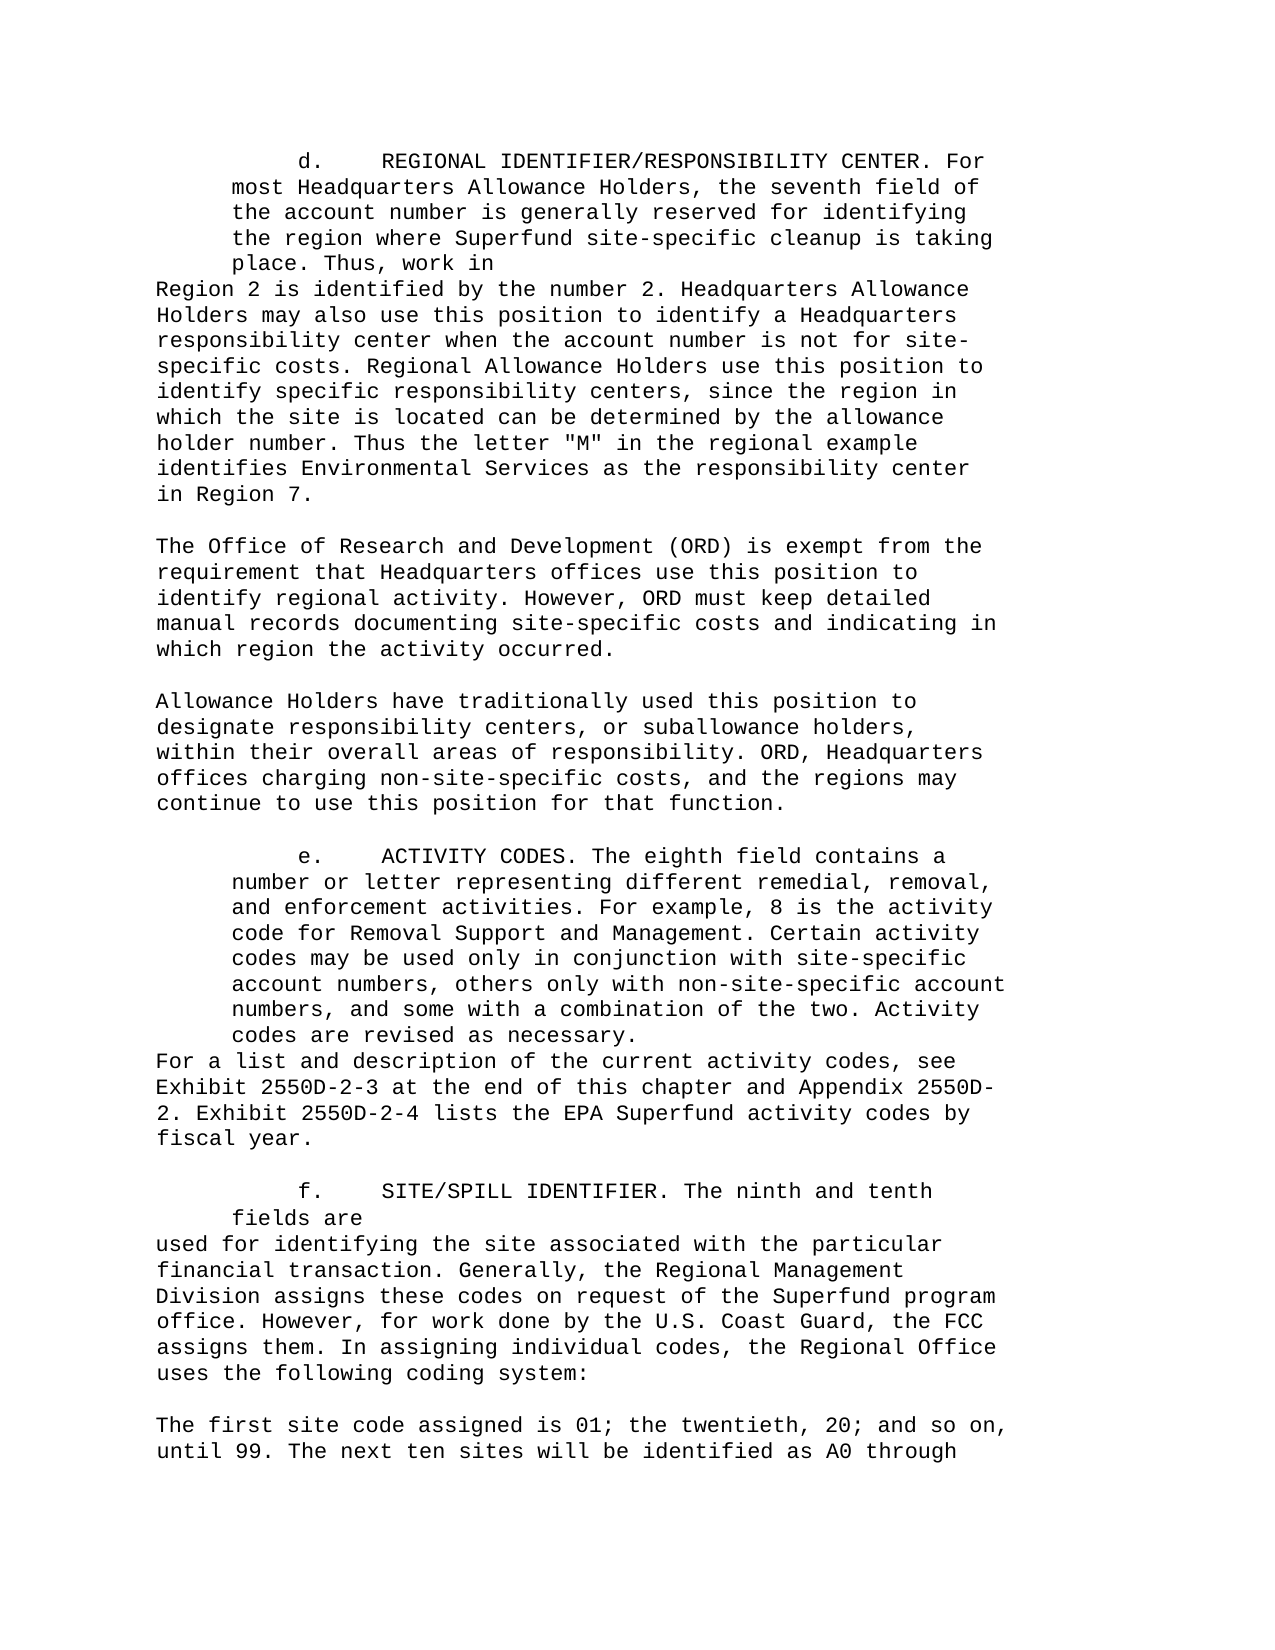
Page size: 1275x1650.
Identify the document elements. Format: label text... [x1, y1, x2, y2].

list SITE/SPILL IDENTIFIER. The ninth and tenth fields are [231, 1180, 1009, 1232]
text Division assigns these codes on request of the Superfund program office. However, for work done by the U.S. Coast Guard, the FCC assigns them. In assigning individual codes, the Regional Office uses the following coding system: [155, 1285, 1009, 1386]
text Allowance Holders have traditionally used this position to designate responsibility centers, or suballowance holders, within their overall areas of responsibility. ORD, Headquarters offices charging non-site-specific costs, and the regions may continue to use this position for that function. [155, 691, 1009, 817]
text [155, 1414, 1009, 1465]
list REGIONAL IDENTIFIER/RESPONSIBILITY CENTER. For most Headquarters Allowance Holders, the seventh field of the account number is generally reserved for identifying the region where Superfund site-specific cleanup is taking place. Thus, work in [231, 151, 1009, 277]
text Region 2 is identified by the number 2. Headquarters Allowance Holders may also use this position to identify a Headquarters responsibility center when the account number is not for site-specific costs. Regional Allowance Holders use this position to identify specific responsibility centers, since the region in which the site is located can be determined by the allowance holder number. Thus the letter "M" in the regional example identifies Environmental Services as the responsibility center in Region 7. [155, 279, 1009, 508]
text used for identifying the site associated with the particular financial transaction. Generally, the Regional Management [155, 1233, 1009, 1284]
text Exhibit 2550D-2-3 at the end of this chapter and Appendix 2550D-2. Exhibit 2550D-2-4 lists the EPA Superfund activity codes by fiscal year. [155, 1076, 1009, 1152]
list ACTIVITY CODES. The eighth field contains a number or letter representing different remedial, removal, and enforcement activities. For example, 8 is the activity code for Removal Support and Management. Certain activity codes may be used only in conjunction with site-specific account numbers, others only with non-site-specific account numbers, and some with a combination of the two. Activity codes are revised as necessary. [231, 845, 1009, 1049]
text For a list and description of the current activity codes, see [155, 1050, 1009, 1075]
text The Office of Research and Development (ORD) is exempt from the requirement that Headquarters offices use this position to identify regional activity. However, ORD must keep detailed manual records documenting site-specific costs and indicating in which region the activity occurred. [155, 536, 1009, 662]
